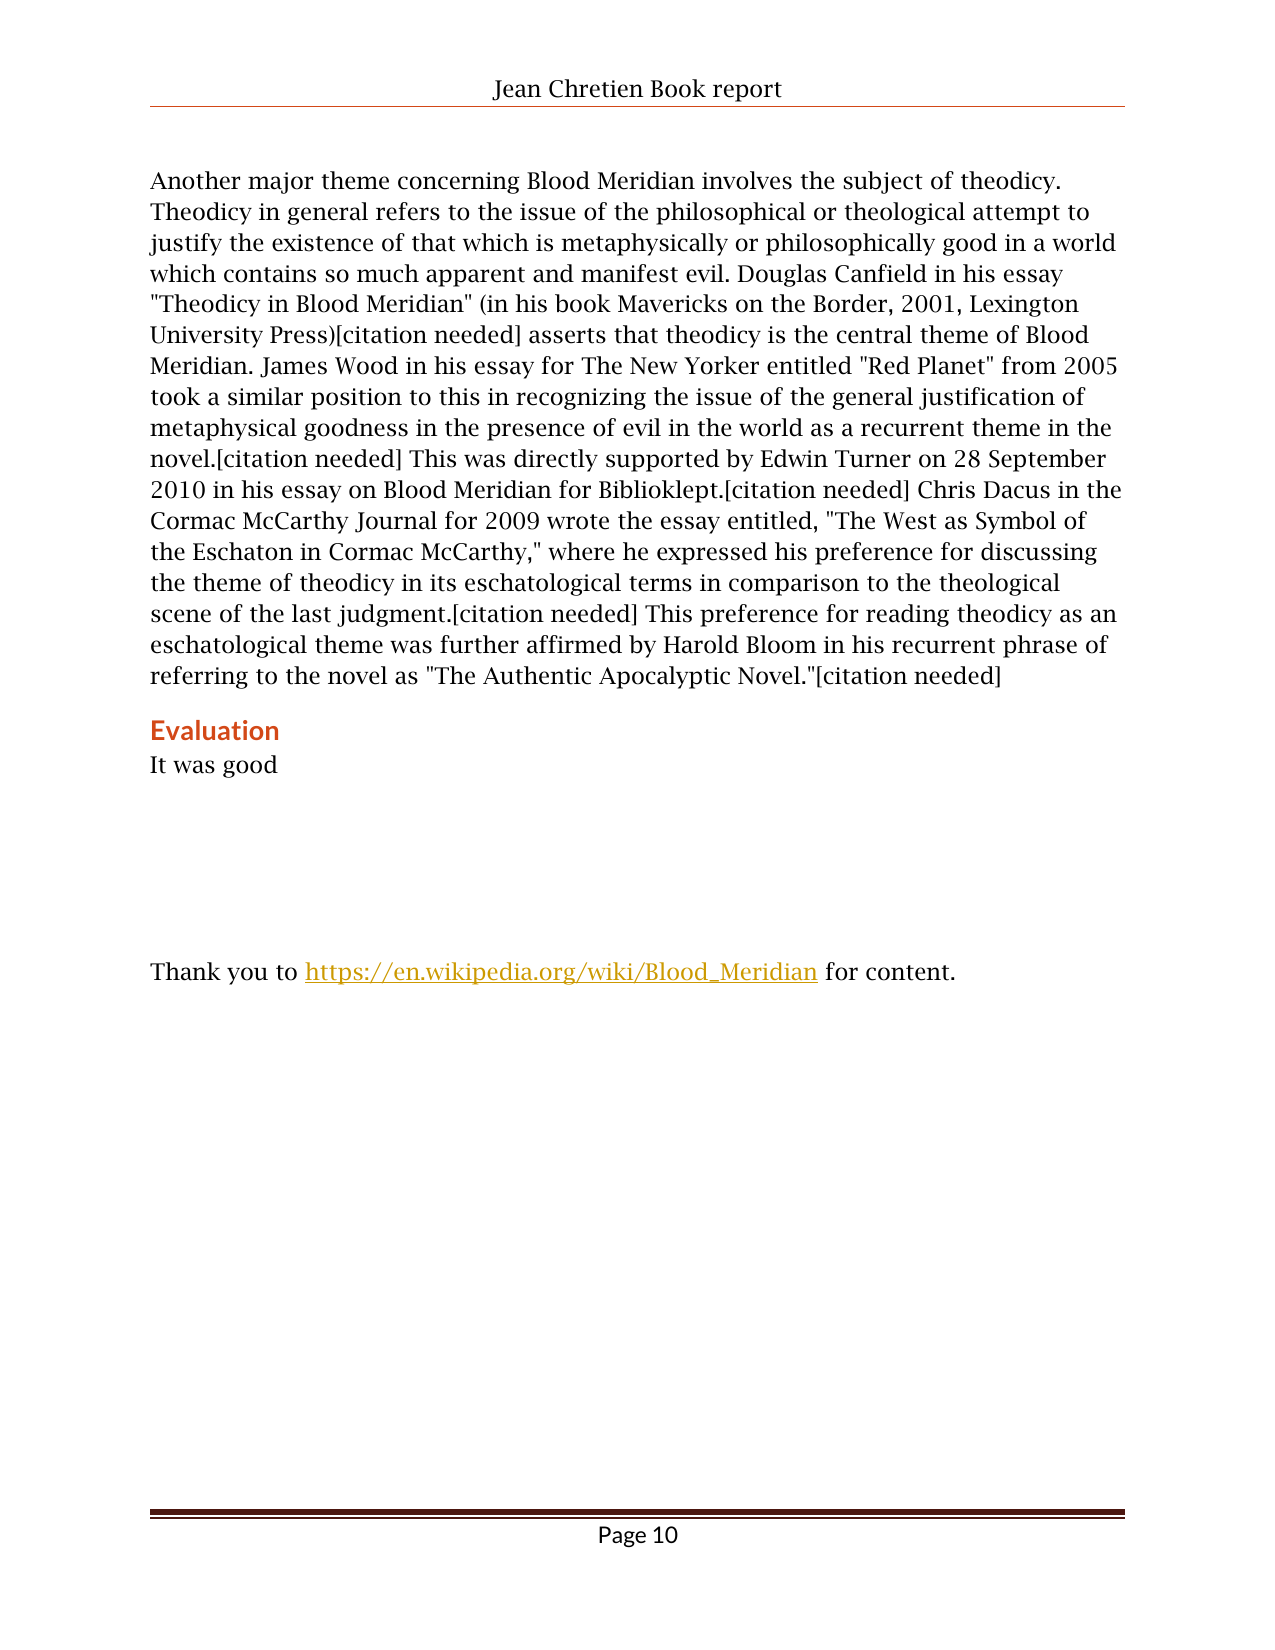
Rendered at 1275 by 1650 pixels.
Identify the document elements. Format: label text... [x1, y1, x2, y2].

subtitle Another major theme concerning Blood Meridian involves the subject of theodicy. Theodicy in general refers to the issue of the philosophical or theological attempt to justify the existence of that which is metaphysically or philosophically good in a world which contains so much apparent and manifest evil. Douglas Canfield in his essay "Theodicy in Blood Meridian" (in his book Mavericks on the Border, 2001, Lexington University Press)[citation needed] asserts that theodicy is the central theme of Blood Meridian. James Wood in his essay for The New Yorker entitled "Red Planet" from 2005 took a similar position to this in recognizing the issue of the general justification of metaphysical goodness in the presence of evil in the world as a recurrent theme in the novel.[citation needed] This was directly supported by Edwin Turner on 28 September 2010 in his essay on Blood Meridian for Biblioklept.[citation needed] Chris Dacus in the Cormac McCarthy Journal for 2009 wrote the essay entitled, "The West as Symbol of the Eschaton in Cormac McCarthy," where he expressed his preference for discussing the theme of theodicy in its eschatological terms in comparison to the theological scene of the last judgment.[citation needed] This preference for reading theodicy as an eschatological theme was further affirmed by Harold Bloom in his recurrent phrase of referring to the novel as "The Authentic Apocalyptic Novel."[citation needed] [150, 167, 1125, 689]
text Thank you to https://en.wikipedia.org/wiki/Blood_Meridian for content. [150, 958, 1125, 985]
subtitle Evaluation [150, 714, 1125, 746]
text It was good [150, 751, 1125, 778]
